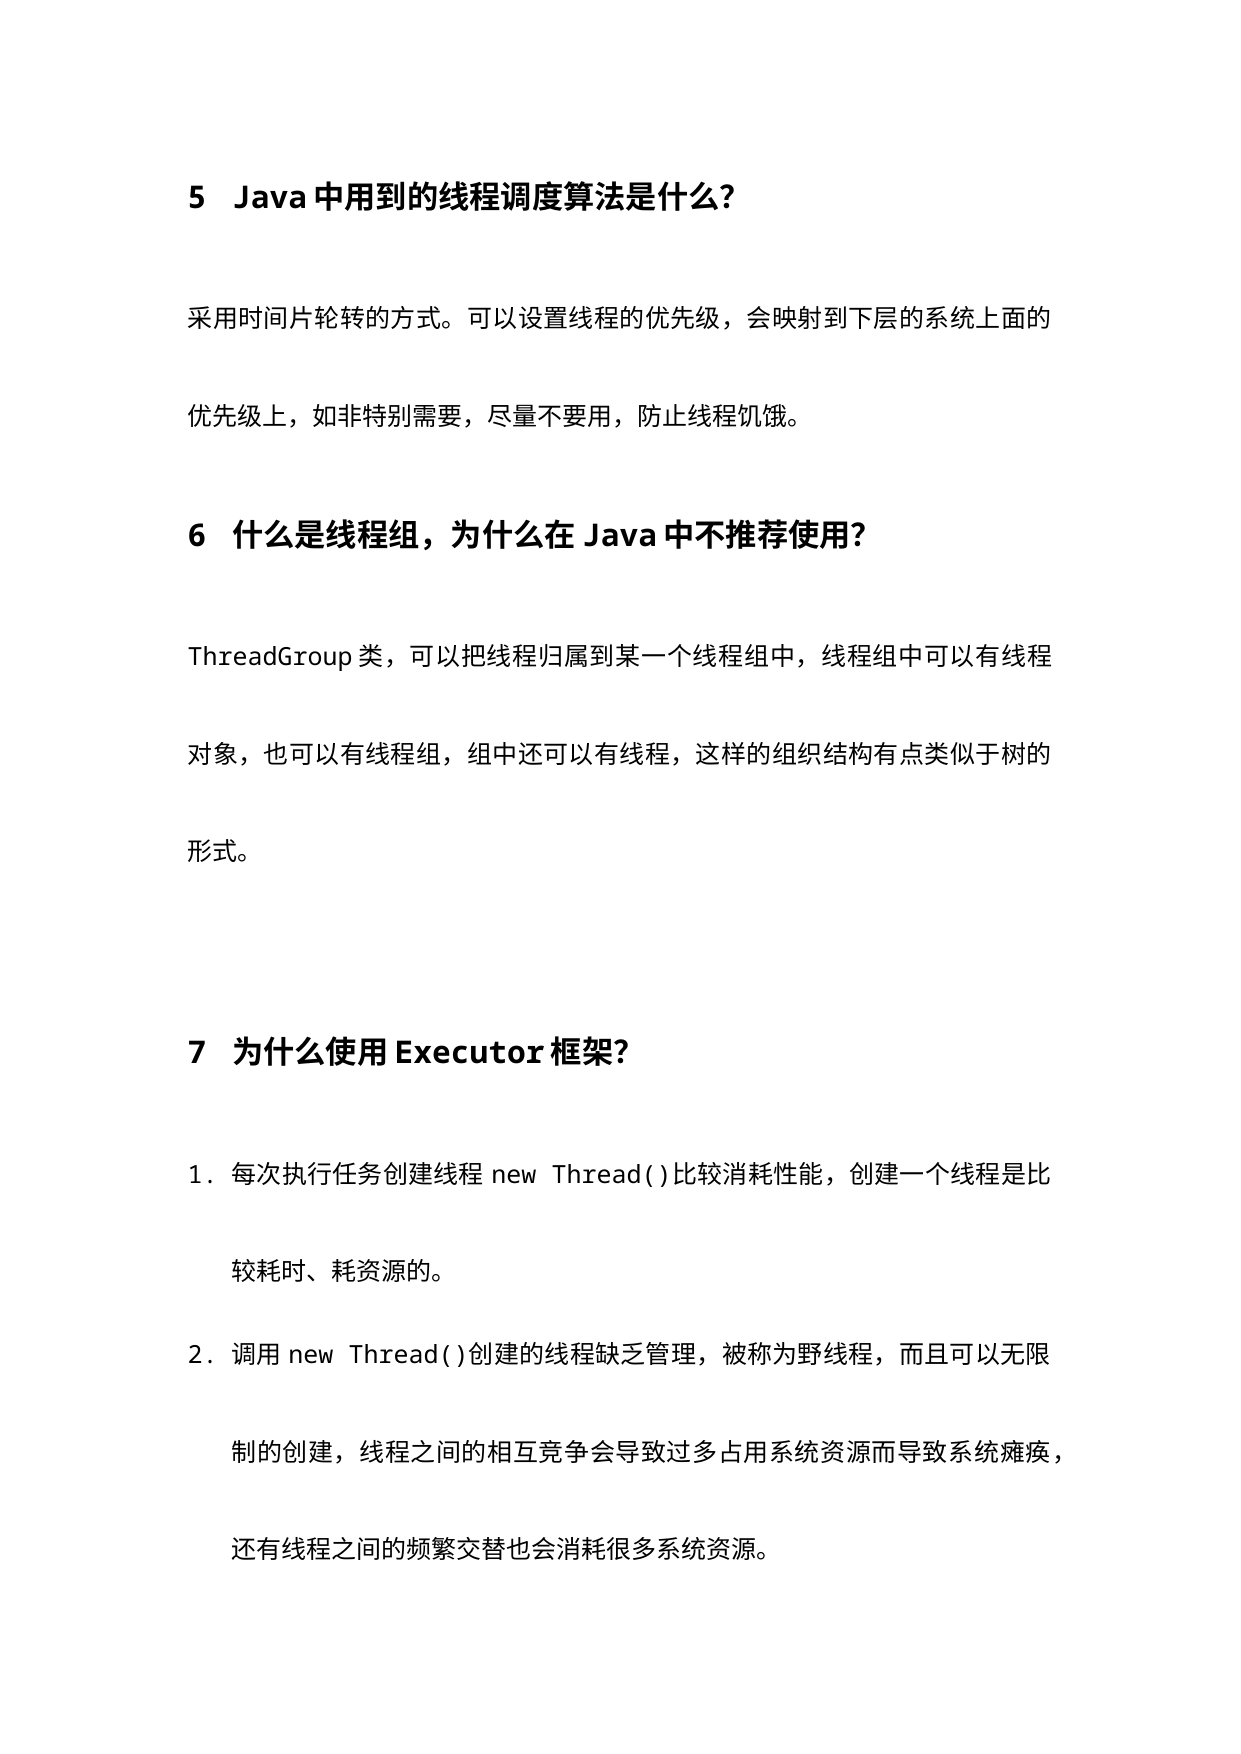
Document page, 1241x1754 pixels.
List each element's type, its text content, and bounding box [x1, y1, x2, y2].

text ThreadGroup类，可以把线程归属到某一个线程组中，线程组中可以有线程对象，也可以有线程组，组中还可以有线程，这样的组织结构有点类似于树的形式。 [187, 622, 1053, 882]
list 每次执行任务创建线程 new Thread()比较消耗性能，创建一个线程是比较耗时、耗资源的。 [187, 1140, 1053, 1302]
list 调用 new Thread()创建的线程缺乏管理，被称为野线程，而且可以无限制的创建，线程之间的相互竞争会导致过多占用系统资源而导致系统瘫痪，还有线程之间的频繁交替也会消耗很多系统资源。 [187, 1320, 1053, 1580]
subtitle 为什么使用Executor框架？ [187, 1018, 1053, 1083]
subtitle Java中用到的线程调度算法是什么？ [187, 162, 1053, 227]
text 采用时间片轮转的方式。可以设置线程的优先级，会映射到下层的系统上面的优先级上，如非特别需要，尽量不要用，防止线程饥饿。 [187, 284, 1053, 447]
subtitle 什么是线程组，为什么在Java中不推荐使用？ [187, 500, 1053, 565]
